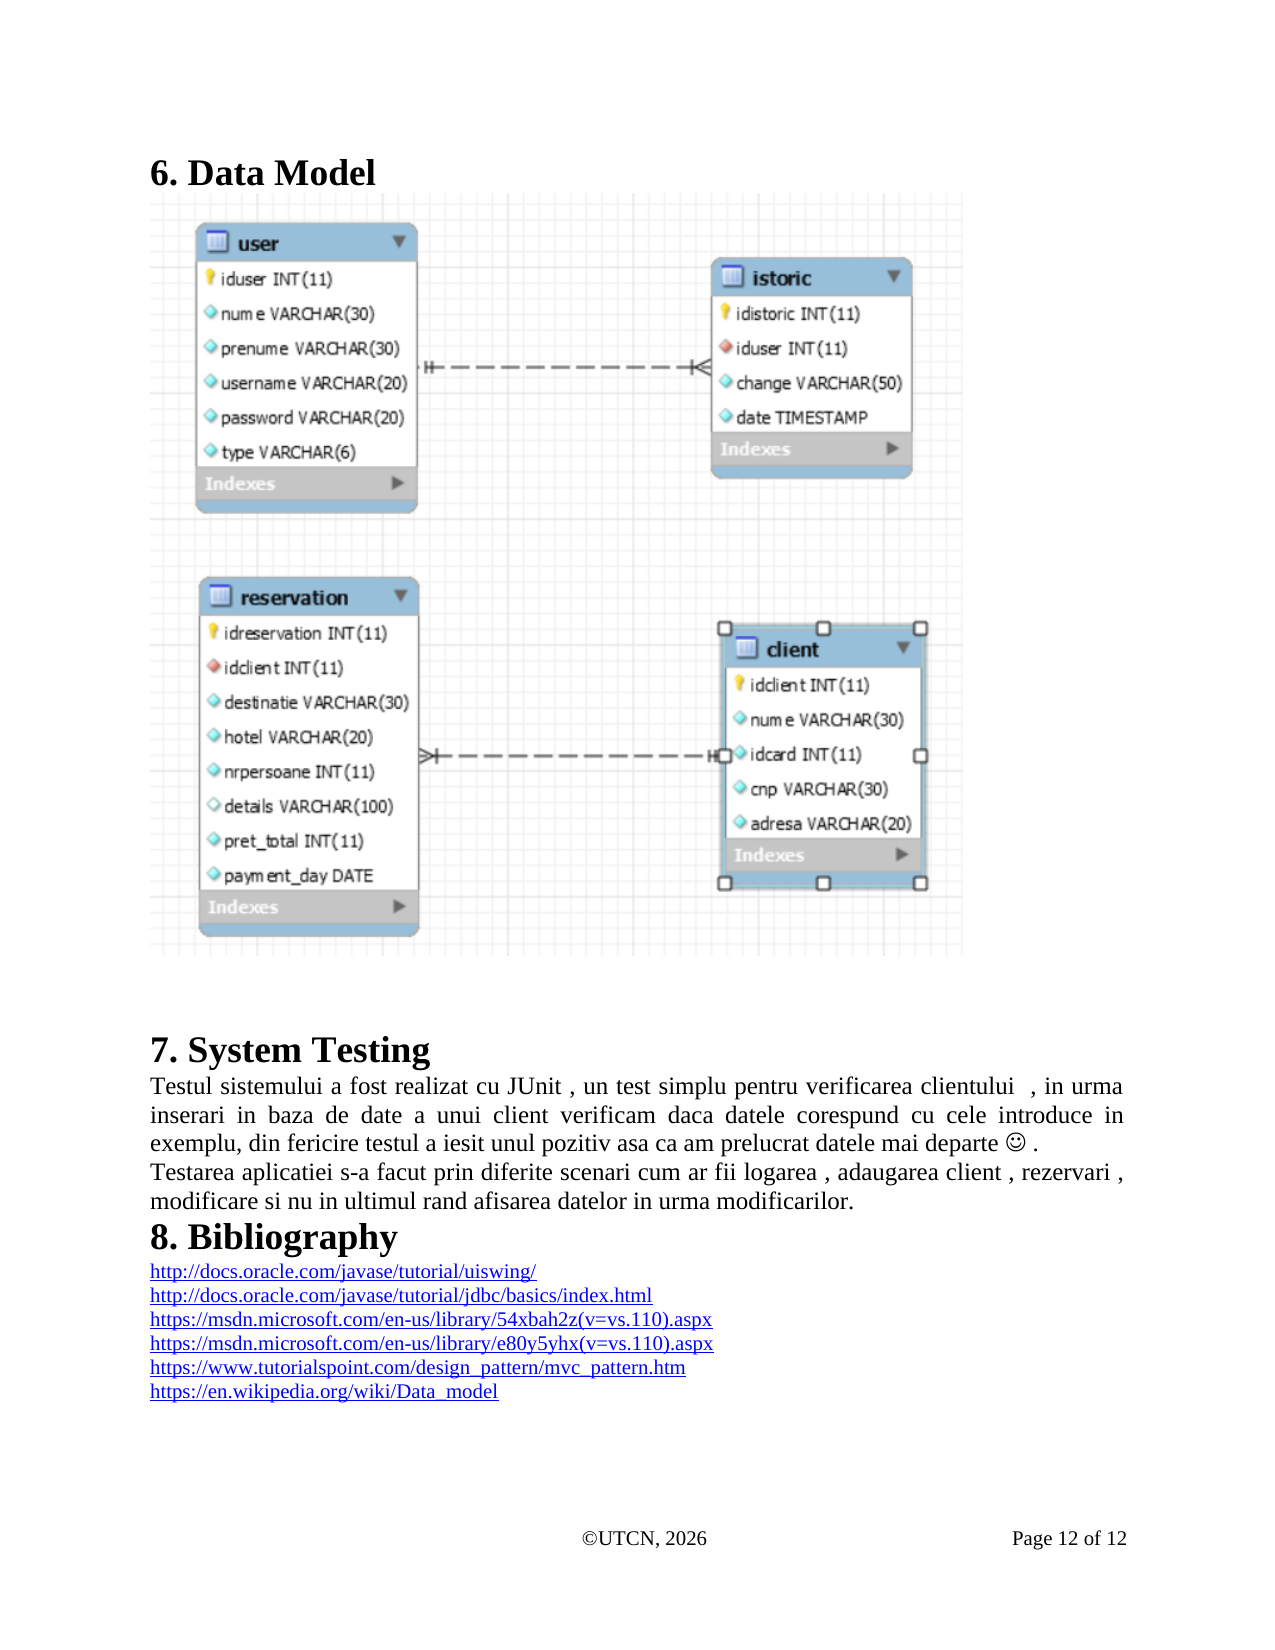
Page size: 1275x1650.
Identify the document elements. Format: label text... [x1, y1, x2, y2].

title 7. System Testing [150, 1028, 1125, 1071]
text http://docs.oracle.com/javase/tutorial/jdbc/basics/index.html [150, 1283, 1125, 1307]
text https://www.tutorialspoint.com/design_pattern/mvc_pattern.htm [150, 1355, 1125, 1379]
title 8. Bibliography [150, 1215, 1125, 1258]
text http://docs.oracle.com/javase/tutorial/uiswing/ [150, 1258, 1125, 1283]
picture [150, 193, 963, 956]
text https://msdn.microsoft.com/en-us/library/54xbah2z(v=vs.110).aspx [150, 1307, 1125, 1331]
text Testul sistemului a fost realizat cu JUnit , un test simplu pentru verificarea clientului , in urma inserari in baza de date a unui client verificam daca datele corespund cu cele introduce in exemplu, din fericire testul a iesit unul pozitiv asa ca am prelucrat datele mai departe . [150, 1071, 1125, 1157]
text https://en.wikipedia.org/wiki/Data_model [150, 1379, 1125, 1403]
text https://msdn.microsoft.com/en-us/library/e80y5yhx(v=vs.110).aspx [150, 1331, 1125, 1355]
title 6. Data Model [150, 150, 1125, 193]
text Testarea aplicatiei s-a facut prin diferite scenari cum ar fii logarea , adaugarea client , rezervari , modificare si nu in ultimul rand afisarea datelor in urma modificarilor. [150, 1157, 1125, 1215]
